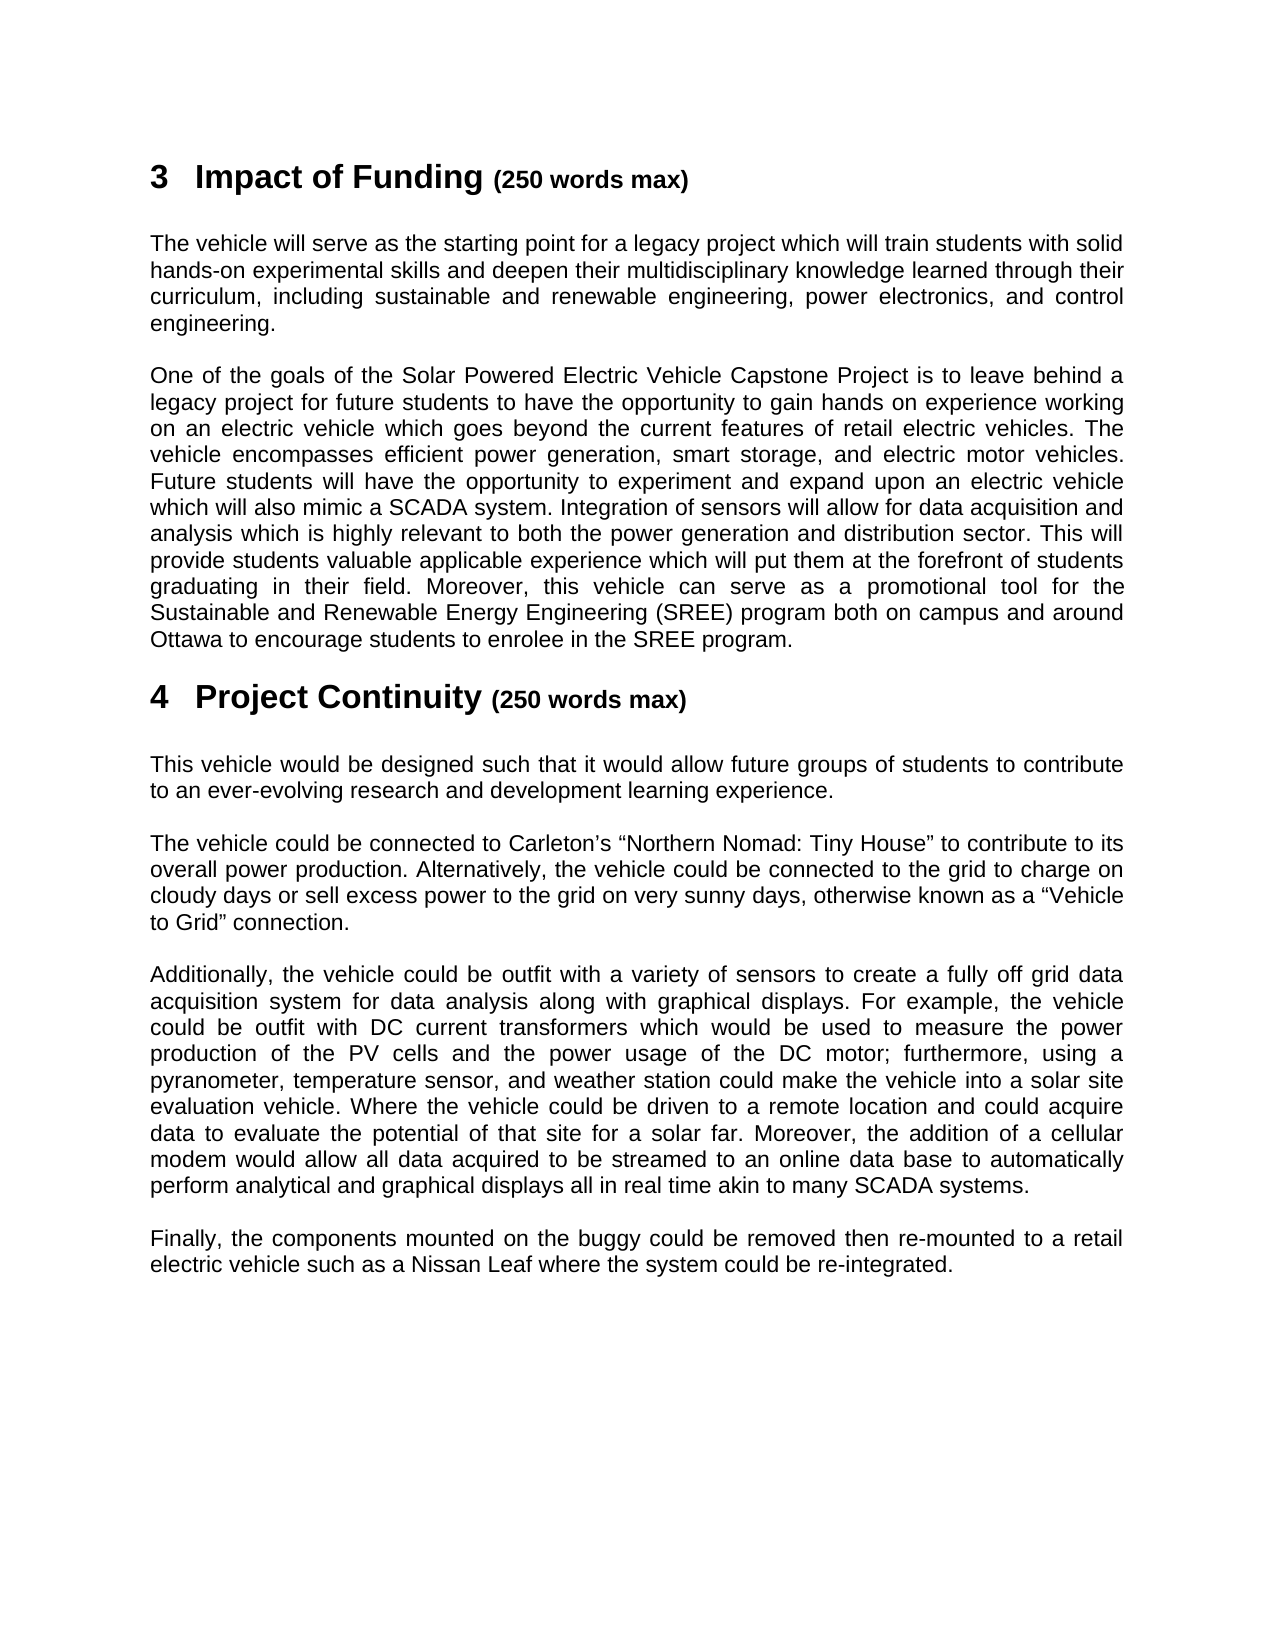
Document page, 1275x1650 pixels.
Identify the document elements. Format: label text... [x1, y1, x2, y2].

subtitle Impact of Funding (250 words max) [150, 157, 1125, 195]
text The vehicle could be connected to Carleton’s “Northern Nomad: Tiny House” to contribute to its overall power production. Alternatively, the vehicle could be connected to the grid to charge on cloudy days or sell excess power to the grid on very sunny days, otherwise known as a “Vehicle to Grid” connection. [150, 829, 1125, 935]
text Finally, the components mounted on the buggy could be removed then re-mounted to a retail electric vehicle such as a Nissan Leaf where the system could be re-integrated. [150, 1225, 1125, 1278]
text One of the goals of the Solar Powered Electric Vehicle Capstone Project is to leave behind a legacy project for future students to have the opportunity to gain hands on experience working on an electric vehicle which goes beyond the current features of retail electric vehicles. The vehicle encompasses efficient power generation, smart storage, and electric motor vehicles. Future students will have the opportunity to experiment and expand upon an electric vehicle which will also mimic a SCADA system. Integration of sensors will allow for data acquisition and analysis which is highly relevant to both the power generation and distribution sector. This will provide students valuable applicable experience which will put them at the forefront of students graduating in their field. Moreover, this vehicle can serve as a promotional tool for the Sustainable and Renewable Energy Engineering (SREE) program both on campus and around Ottawa to encourage students to enrolee in the SREE program. [150, 362, 1125, 652]
text Additionally, the vehicle could be outfit with a variety of sensors to create a fully off grid data acquisition system for data analysis along with graphical displays. For example, the vehicle could be outfit with DC current transformers which would be used to measure the power production of the PV cells and the power usage of the DC motor; furthermore, using a pyranometer, temperature sensor, and weather station could make the vehicle into a solar site evaluation vehicle. Where the vehicle could be driven to a remote location and could acquire data to evaluate the potential of that site for a solar far. Moreover, the addition of a cellular modem would allow all data acquired to be streamed to an online data base to automatically perform analytical and graphical displays all in real time akin to many SCADA systems. [150, 961, 1125, 1198]
text This vehicle would be designed such that it would allow future groups of students to contribute to an ever-evolving research and development learning experience. [150, 751, 1125, 803]
text The vehicle will serve as the starting point for a legacy project which will train students with solid hands-on experimental skills and deepen their multidisciplinary knowledge learned through their curriculum, including sustainable and renewable engineering, power electronics, and control engineering. [150, 230, 1125, 336]
subtitle Project Continuity (250 words max) [150, 677, 1125, 716]
